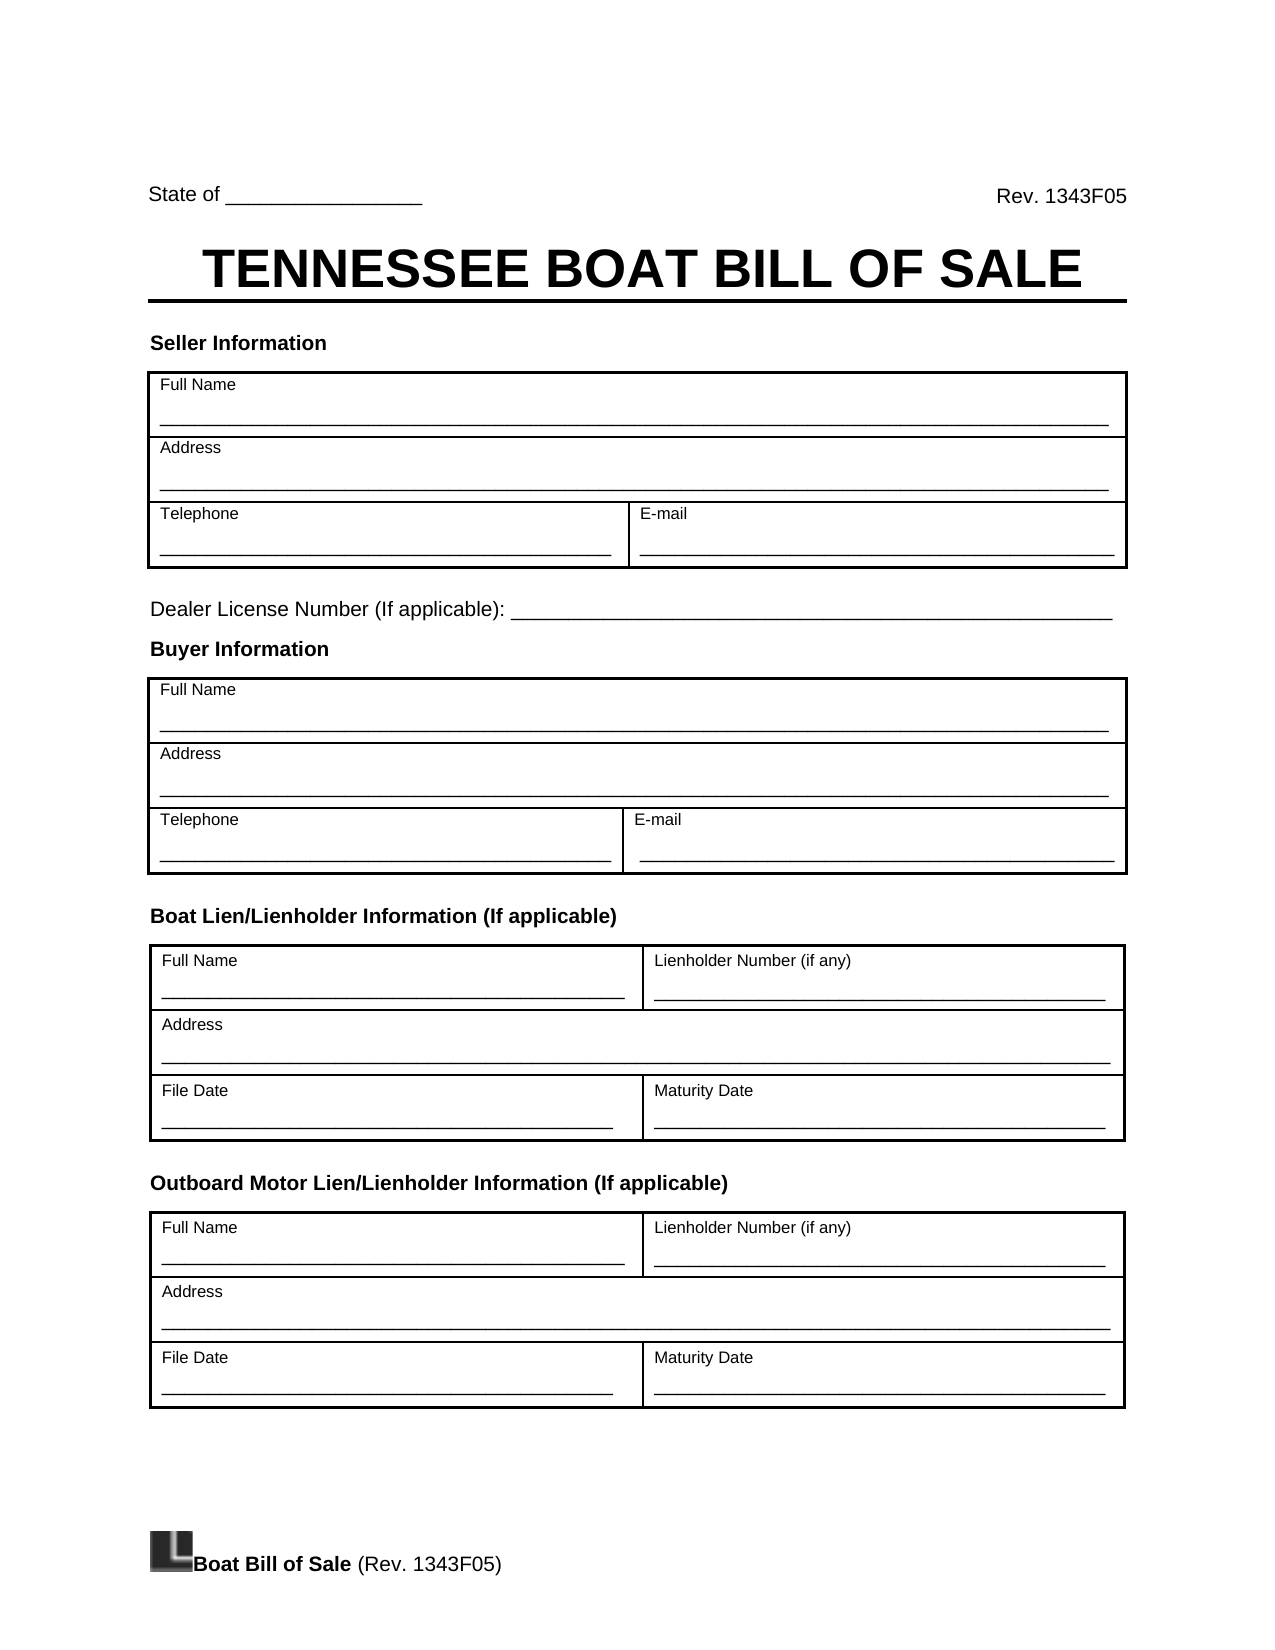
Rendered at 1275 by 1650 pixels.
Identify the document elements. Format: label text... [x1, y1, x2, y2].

table_header Lienholder Number (if any) [644, 1214, 1123, 1237]
picture [150, 1531, 193, 1572]
table_cell _______________________________________ [150, 834, 622, 872]
table_cell _________________________________________ [630, 528, 1125, 566]
table_cell __________________________________________________________________________________ [152, 1035, 1123, 1074]
table_cell ________________________________________ [152, 970, 642, 1009]
text Dealer License Number (If applicable): ____________________________________________________ [150, 597, 1125, 621]
text Seller Information [150, 331, 1125, 355]
table_cell _______________________________________ [644, 1100, 1123, 1139]
table_cell Address [150, 744, 1125, 768]
table_header Lienholder Number (if any) [644, 947, 1123, 970]
table_header Full Name [152, 947, 642, 970]
table_header State of _________________ [148, 180, 609, 211]
table_cell __________________________________________________________________________________ [150, 463, 1125, 501]
table_cell _________________________________________ [624, 834, 1125, 872]
table_cell Telephone [150, 809, 622, 833]
table_cell _______________________________________ [644, 970, 1123, 1009]
table_cell __________________________________________________________________________________ [152, 1302, 1123, 1341]
table_cell Maturity Date [644, 1343, 1123, 1367]
table_cell File Date [152, 1343, 642, 1367]
table_cell __________________________________________________________________________________ [150, 769, 1125, 807]
table_cell _______________________________________ [644, 1237, 1123, 1276]
table_cell Maturity Date [644, 1076, 1123, 1100]
text Buyer Information [150, 637, 1125, 661]
table_header Full Name [150, 680, 1125, 703]
table_header Full Name [150, 374, 1125, 398]
table_cell Address [152, 1011, 1123, 1035]
text Boat Lien/Lienholder Information (If applicable) [150, 904, 1125, 928]
table_cell Address [152, 1278, 1123, 1302]
table_header Rev. 1343F05 [609, 180, 1127, 211]
table_cell _______________________________________ [152, 1100, 642, 1139]
table_cell _______________________________________ [644, 1367, 1123, 1406]
table_cell __________________________________________________________________________________ [150, 398, 1125, 436]
table_cell File Date [152, 1076, 642, 1100]
table_header Full Name [152, 1214, 642, 1237]
table_cell _______________________________________ [152, 1367, 642, 1406]
table_cell E-mail [624, 809, 1125, 833]
text Outboard Motor Lien/Lienholder Information (If applicable) [150, 1171, 1125, 1194]
table_cell TENNESSEE BOAT BILL OF SALE [148, 211, 1127, 299]
table_cell Address [150, 438, 1125, 463]
table_cell _______________________________________ [150, 528, 628, 566]
table_cell Telephone [150, 503, 628, 528]
table_cell __________________________________________________________________________________ [150, 704, 1125, 742]
table_cell E-mail [630, 503, 1125, 528]
table_cell ________________________________________ [152, 1237, 642, 1276]
